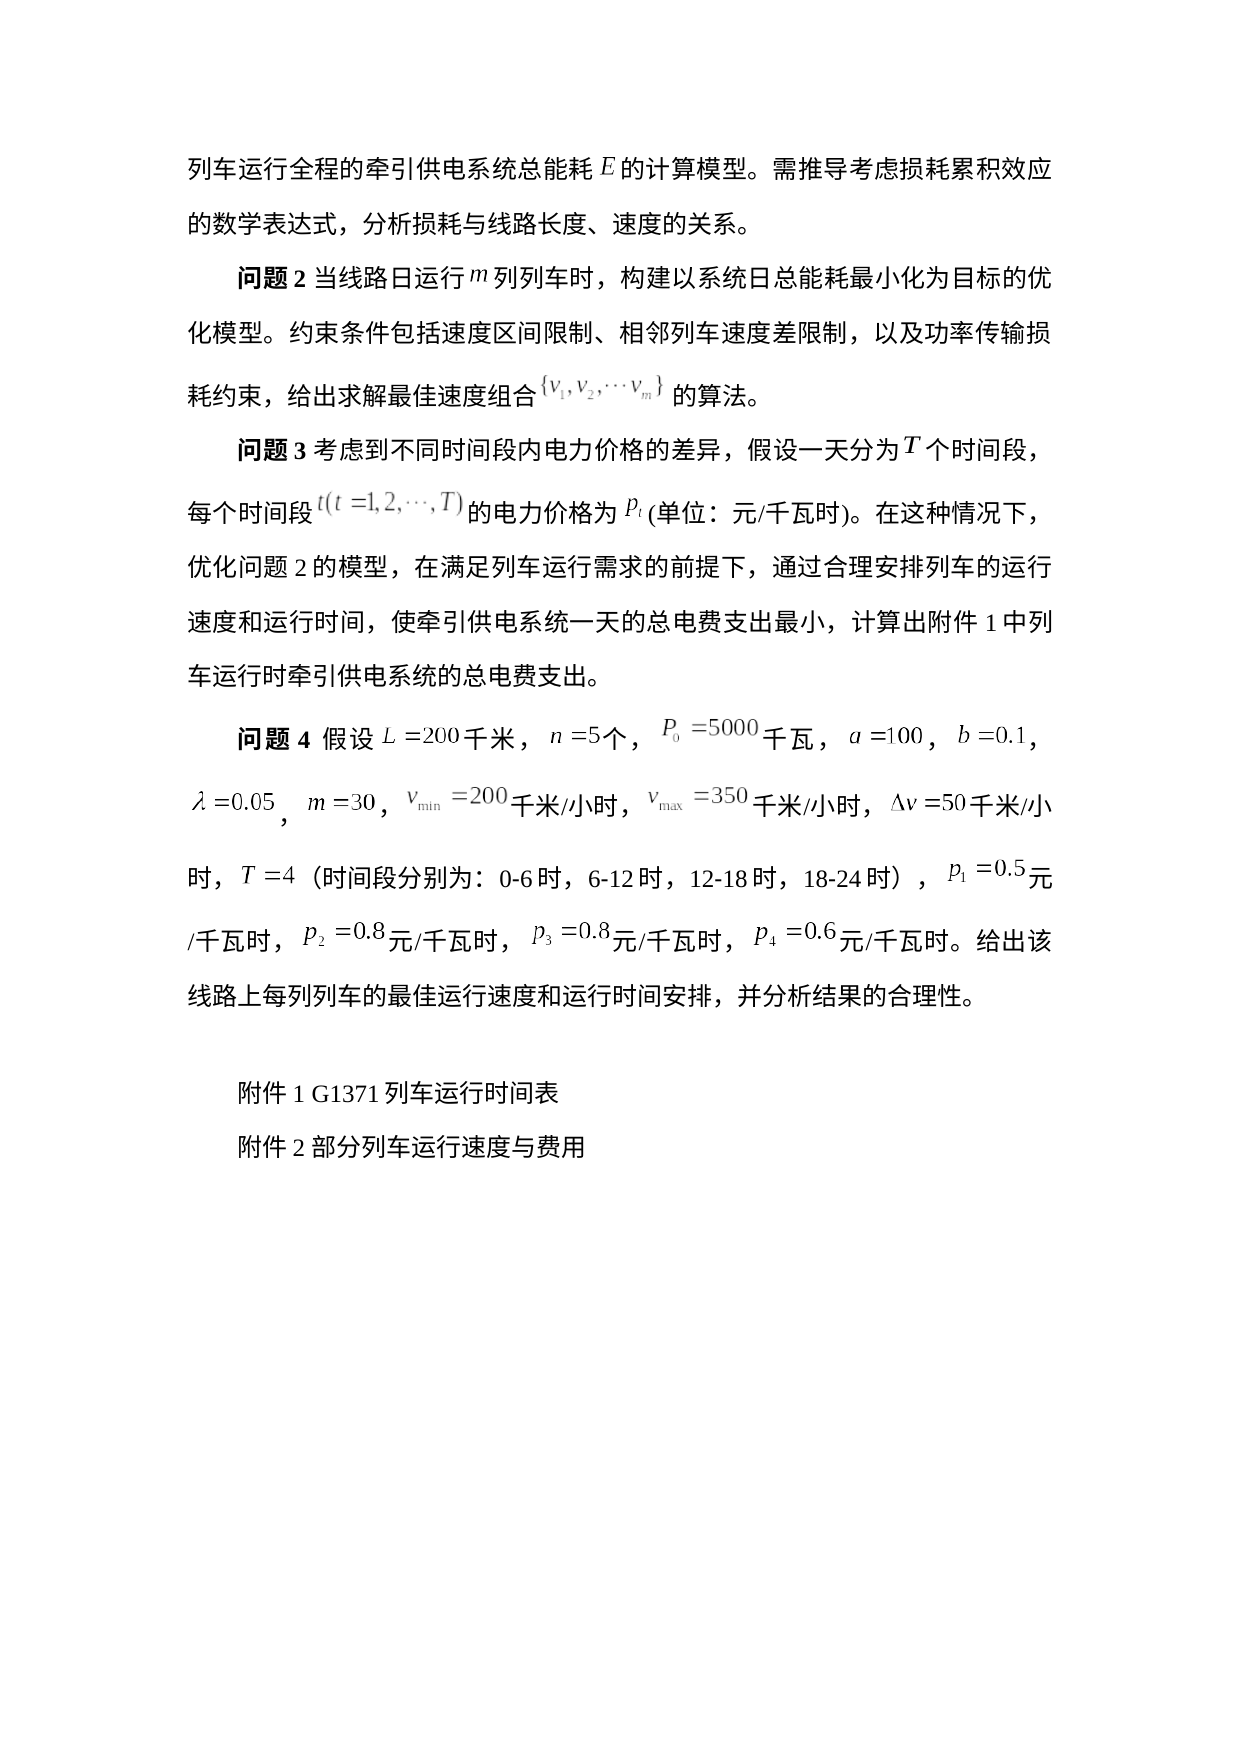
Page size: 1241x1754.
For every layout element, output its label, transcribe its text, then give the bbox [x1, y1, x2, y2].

text 问题2 当线路日运行列列车时，构建以系统日总能耗最小化为目标的优化模型。约束条件包括速度区间限制、相邻列车速度差限制，以及功率传输损耗约束，给出求解最佳速度组合 的算法。 [187, 259, 1053, 412]
text 附件1 G1371列车运行时间表 [187, 1073, 1053, 1110]
text 问题3 考虑到不同时间段内电力价格的差异，假设一天分为个时间段，每个时间段的电力价格为(单位：元/千瓦时)。在这种情况下，优化问题2的模型，在满足列车运行需求的前提下，通过合理安排列车的运行速度和运行时间，使牵引供电系统一天的总电费支出最小，计算出附件1中列车运行时牵引供电系统的总电费支出。 [187, 430, 1053, 693]
text 附件2 部分列车运行速度与费用 [187, 1128, 1053, 1164]
text 问题4 假设千米，个，千瓦，，，，，千米/小时，千米/小时，千米/小时，（时间段分别为：0-6时，6-12时，12-18时，18-24时），元/千瓦时，元/千瓦时，元/千瓦时，元/千瓦时。给出该线路上每列列车的最佳运行速度和运行时间安排，并分析结果的合理性。 [187, 711, 1053, 1012]
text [187, 150, 1053, 241]
